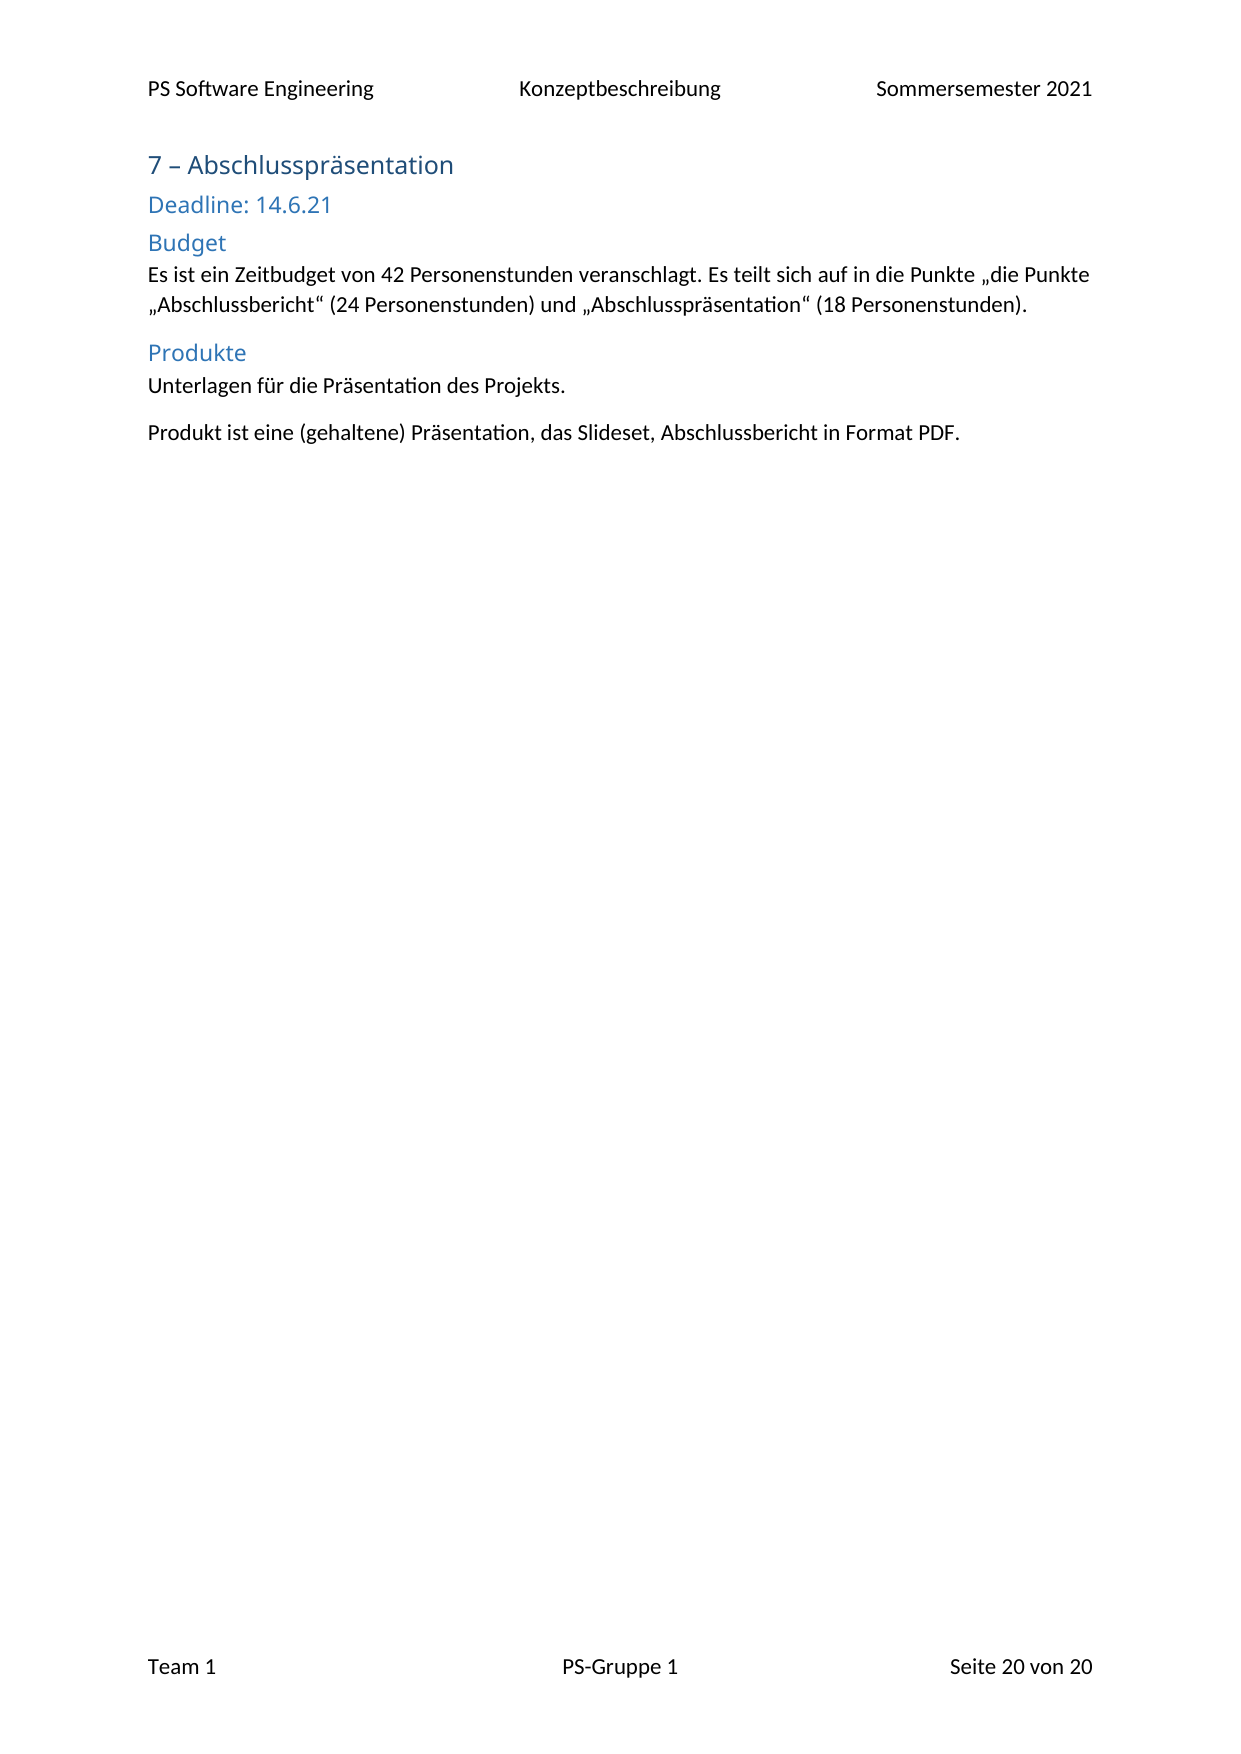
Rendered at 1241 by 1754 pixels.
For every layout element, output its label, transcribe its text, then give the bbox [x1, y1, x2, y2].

subtitle 7 – Abschlusspräsentation [148, 148, 1093, 182]
text Es ist ein Zeitbudget von 42 Personenstunden veranschlagt. Es teilt sich auf in die Punkte „die Punkte „Abschlussbericht“ (24 Personenstunden) und „Abschlusspräsentation“ (18 Personenstunden). [148, 260, 1093, 318]
subtitle Budget [148, 226, 1093, 258]
subtitle Deadline: 14.6.21 [148, 188, 1093, 220]
subtitle Produkte [148, 337, 1093, 368]
text Produkt ist eine (gehaltene) Präsentation, das Slideset, Abschlussbericht in Format PDF. [148, 418, 1093, 446]
text Unterlagen für die Präsentation des Projekts. [148, 371, 1093, 399]
